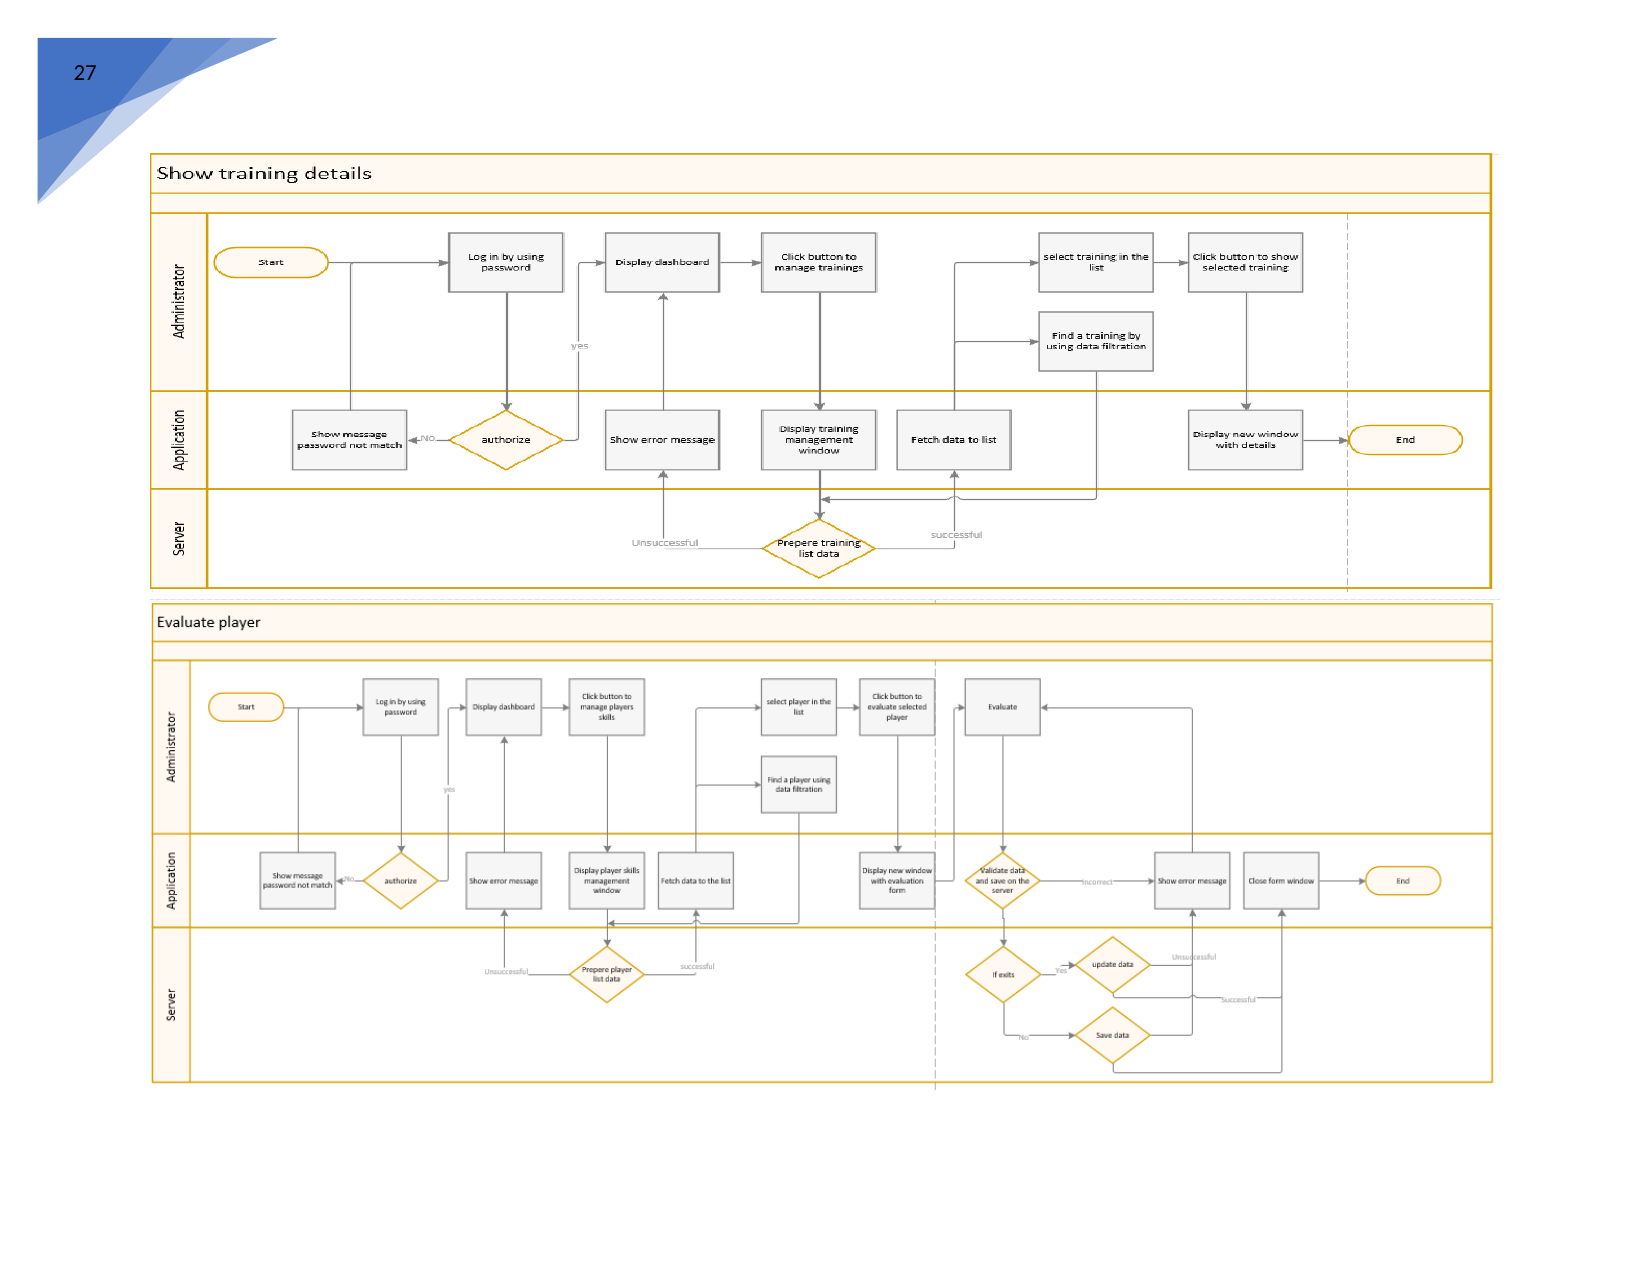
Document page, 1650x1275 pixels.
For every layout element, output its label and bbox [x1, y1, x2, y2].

picture [150, 599, 1500, 1090]
picture [37, 37, 1500, 592]
